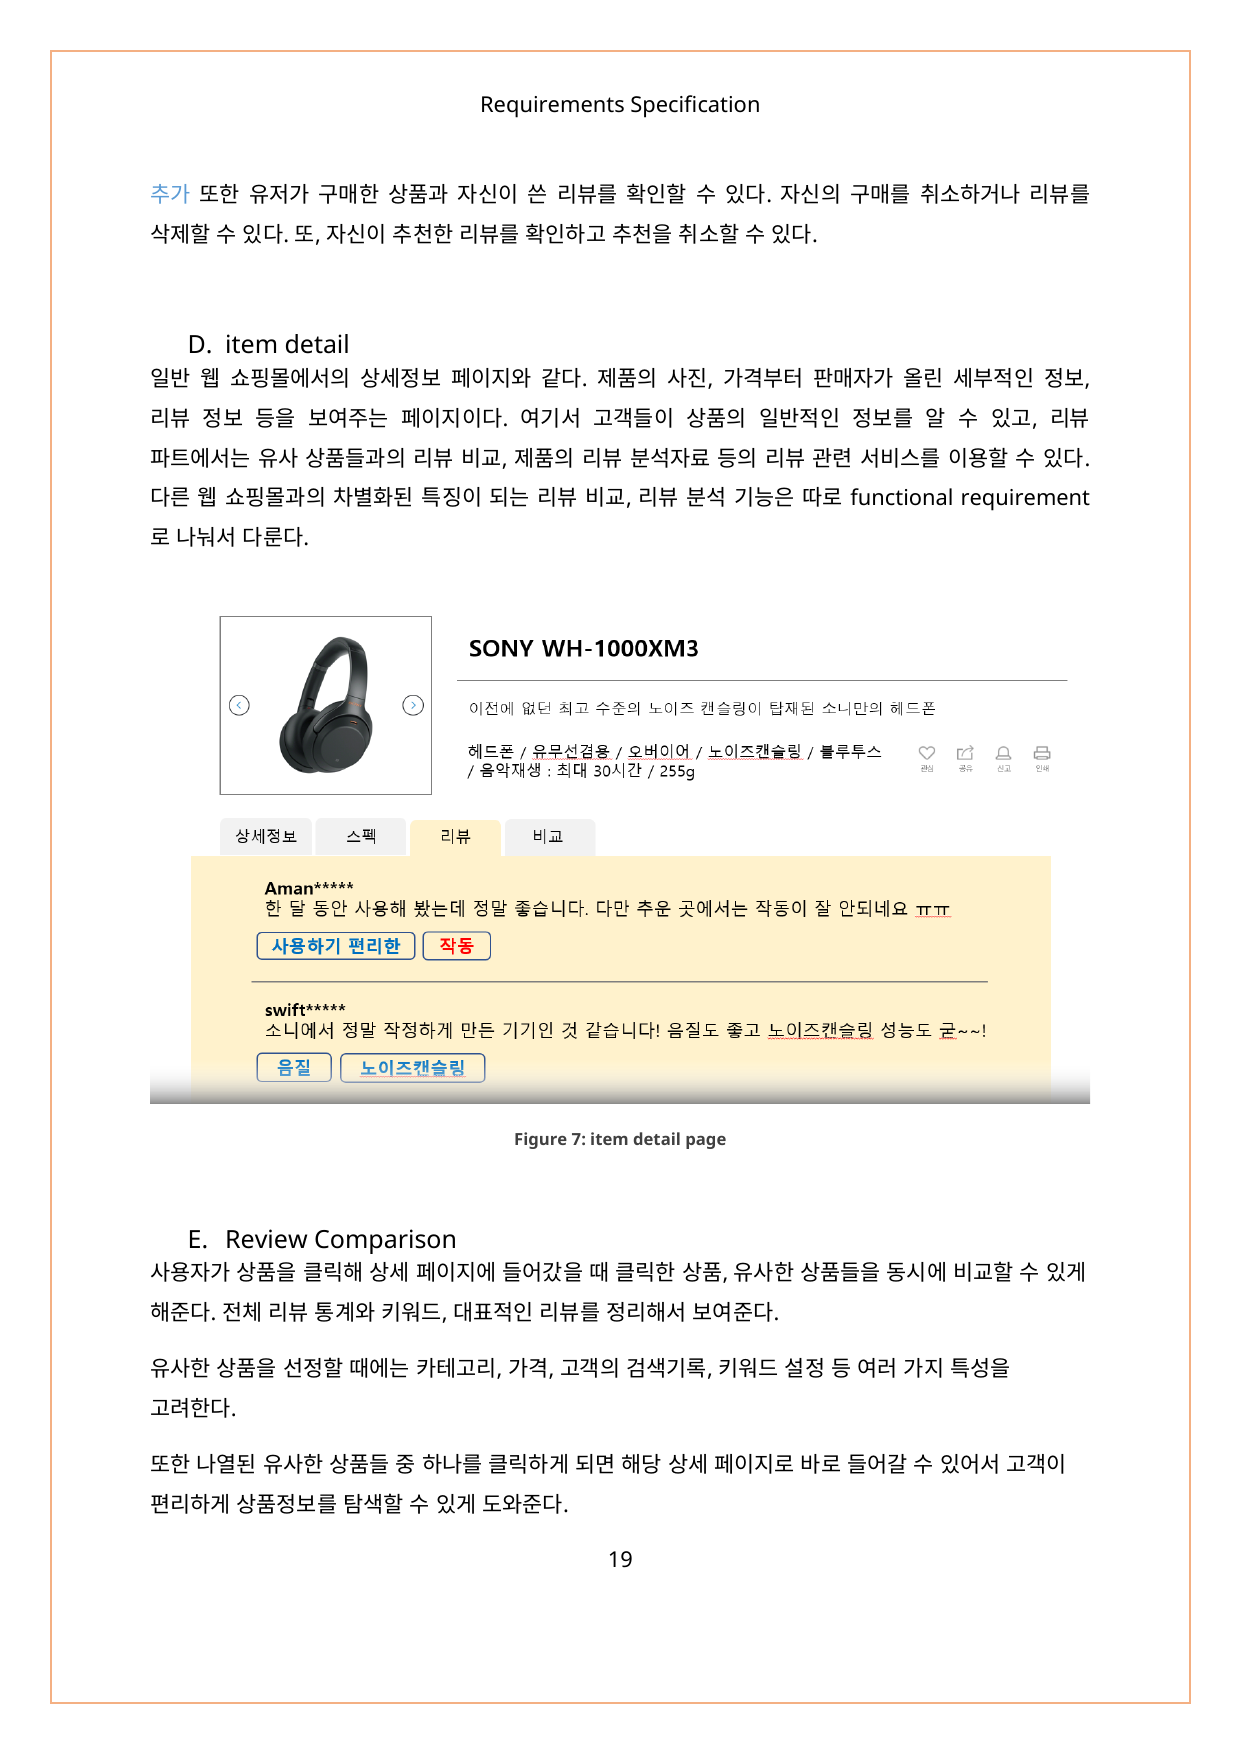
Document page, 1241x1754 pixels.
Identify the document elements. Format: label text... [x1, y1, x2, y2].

text 추가 또한 유저가 구매한 상품과 자신이 쓴 리뷰를 확인할 수 있다. 자신의 구매를 취소하거나 리뷰를 삭제할 수 있다. 또, 자신이 추천한 리뷰를 확인하고 추천을 취소할 수 있다. [150, 177, 1090, 249]
picture [150, 576, 1091, 1104]
text 유사한 상품을 선정할 때에는 카테고리, 가격, 고객의 검색기록, 키워드 설정 등 여러 가지 특성을 고려한다. [150, 1351, 1090, 1423]
text 사용자가 상품을 클릭해 상세 페이지에 들어갔을 때 클릭한 상품, 유사한 상품들을 동시에 비교할 수 있게 해준다. 전체 리뷰 통계와 키워드, 대표적인 리뷰를 정리해서 보여준다. [150, 1255, 1090, 1327]
subtitle Review Comparison [187, 1221, 1090, 1255]
text 또한 나열된 유사한 상품들 중 하나를 클릭하게 되면 해당 상세 페이지로 바로 들어갈 수 있어서 고객이 편리하게 상품정보를 탐색할 수 있게 도와준다. [150, 1447, 1090, 1519]
subtitle item detail [187, 327, 1090, 361]
text 일반 웹 쇼핑몰에서의 상세정보 페이지와 같다. 제품의 사진, 가격부터 판매자가 올린 세부적인 정보, 리뷰 정보 등을 보여주는 페이지이다. 여기서 고객들이 상품의 일반적인 정보를 알 수 있고, 리뷰 파트에서는 유사 상품들과의 리뷰 비교, 제품의 리뷰 분석자료 등의 리뷰 관련 서비스를 이용할 수 있다. 다른 웹 쇼핑몰과의 차별화된 특징이 되는 리뷰 비교, 리뷰 분석 기능은 따로 functional requirement로 나눠서 다룬다. [150, 361, 1090, 552]
